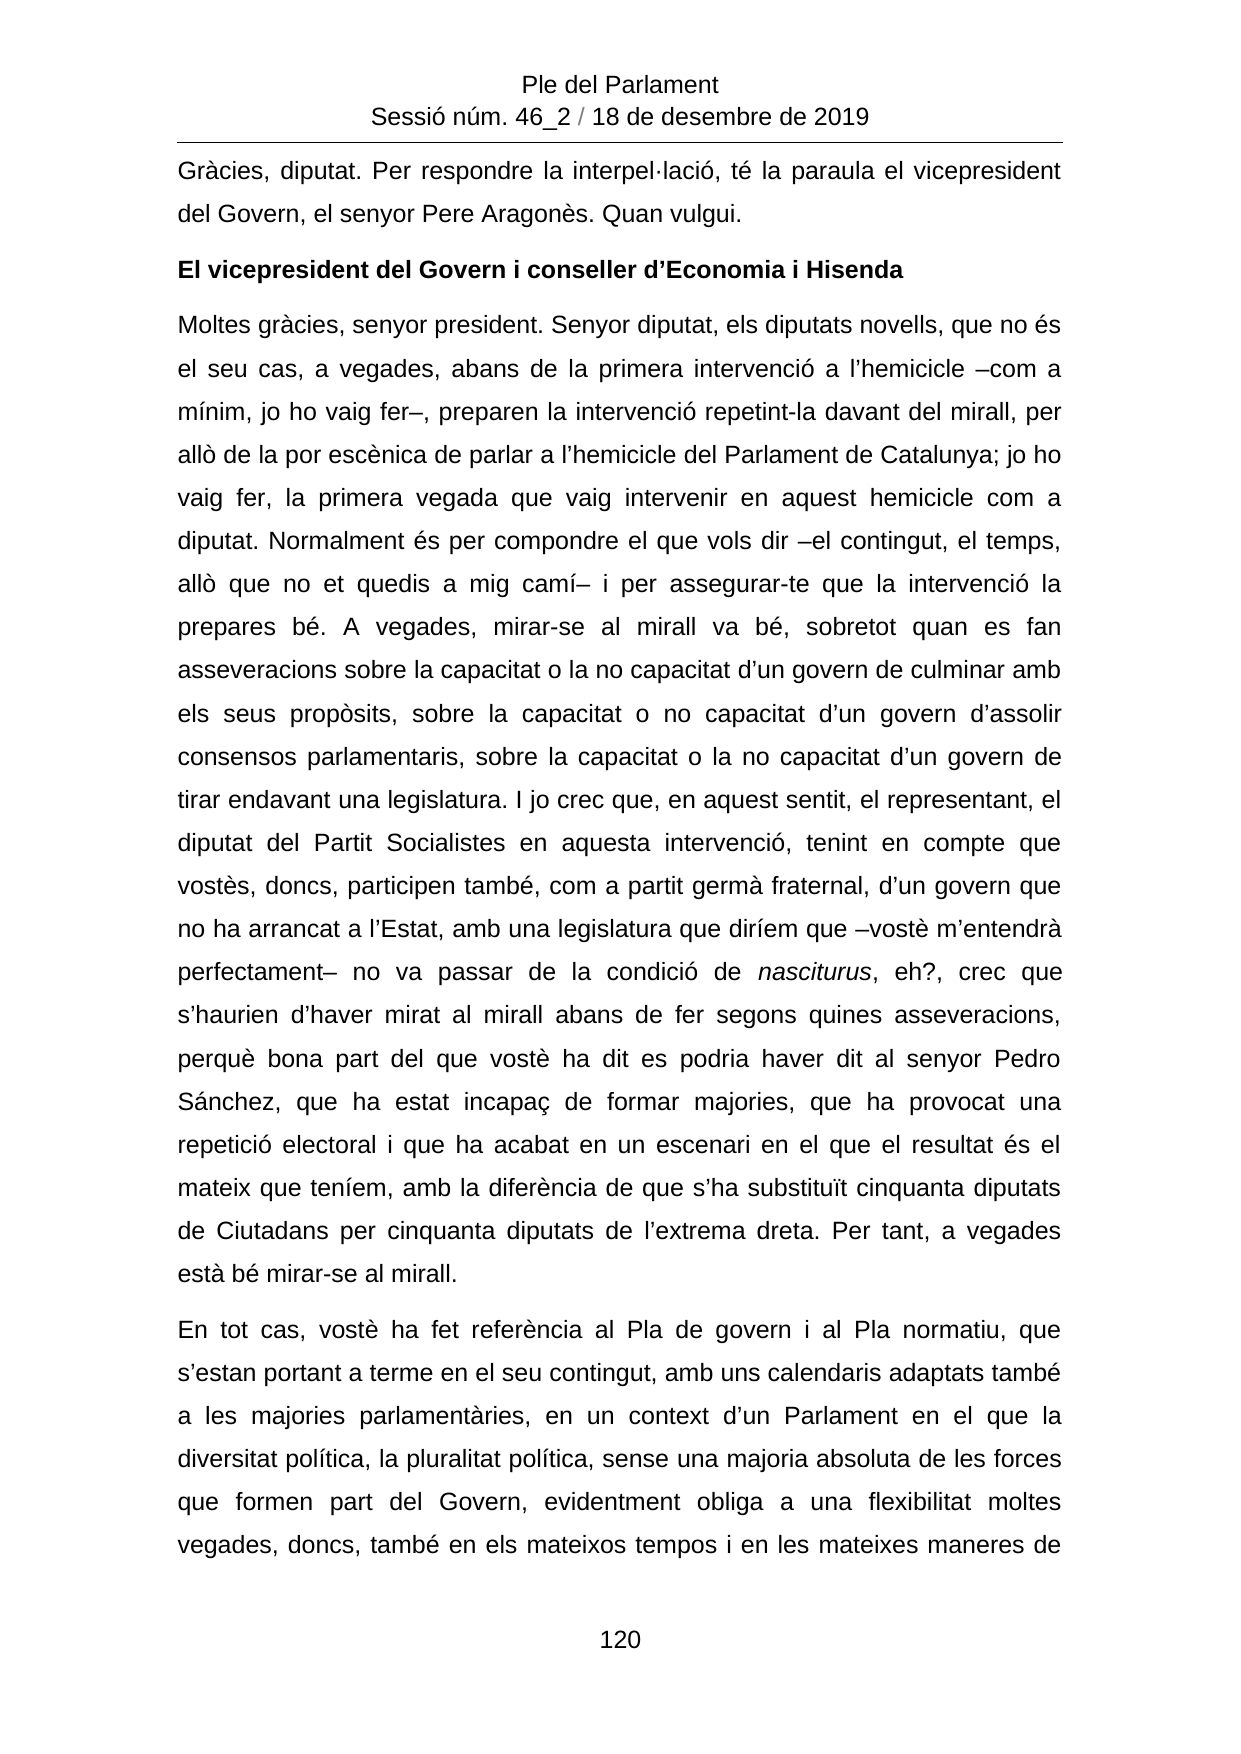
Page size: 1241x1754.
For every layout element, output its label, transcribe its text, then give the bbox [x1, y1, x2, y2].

text Gràcies, diputat. Per respondre la interpel·lació, té la paraula el vicepresident del Govern, el senyor Pere Aragonès. Quan vulgui. [177, 156, 1063, 228]
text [177, 1315, 1063, 1559]
text Moltes gràcies, senyor president. Senyor diputat, els diputats novells, que no és el seu cas, a vegades, abans de la primera intervenció a l’hemicicle –com a mínim, jo ho vaig fer–, preparen la intervenció repetint-la davant del mirall, per allò de la por escènica de parlar a l’hemicicle del Parlament de Catalunya; jo ho vaig fer, la primera vegada que vaig intervenir en aquest hemicicle com a diputat. Normalment és per compondre el que vols dir –el contingut, el temps, allò que no et quedis a mig camí– i per assegurar-te que la intervenció la prepares bé. A vegades, mirar-se al mirall va bé, sobretot quan es fan asseveracions sobre la capacitat o la no capacitat d’un govern de culminar amb els seus propòsits, sobre la capacitat o no capacitat d’un govern d’assolir consensos parlamentaris, sobre la capacitat o la no capacitat d’un govern de tirar endavant una legislatura. I jo crec que, en aquest sentit, el representant, el diputat del Partit Socialistes en aquesta intervenció, tenint en compte que vostès, doncs, participen també, com a partit germà fraternal, d’un govern que no ha arrancat a l’Estat, amb una legislatura que diríem que –vostè m’entendrà perfectament– no va passar de la condició de nasciturus, eh?, crec que s’haurien d’haver mirat al mirall abans de fer segons quines asseveracions, perquè bona part del que vostè ha dit es podria haver dit al senyor Pedro Sánchez, que ha estat incapaç de formar majories, que ha provocat una repetició electoral i que ha acabat en un escenari en el que el resultat és el mateix que teníem, amb la diferència de que s’ha substituït cinquanta diputats de Ciutadans per cinquanta diputats de l’extrema dreta. Per tant, a vegades està bé mirar-se al mirall. [177, 310, 1063, 1288]
text El vicepresident del Govern i conseller d’Economia i Hisenda [177, 255, 1063, 283]
